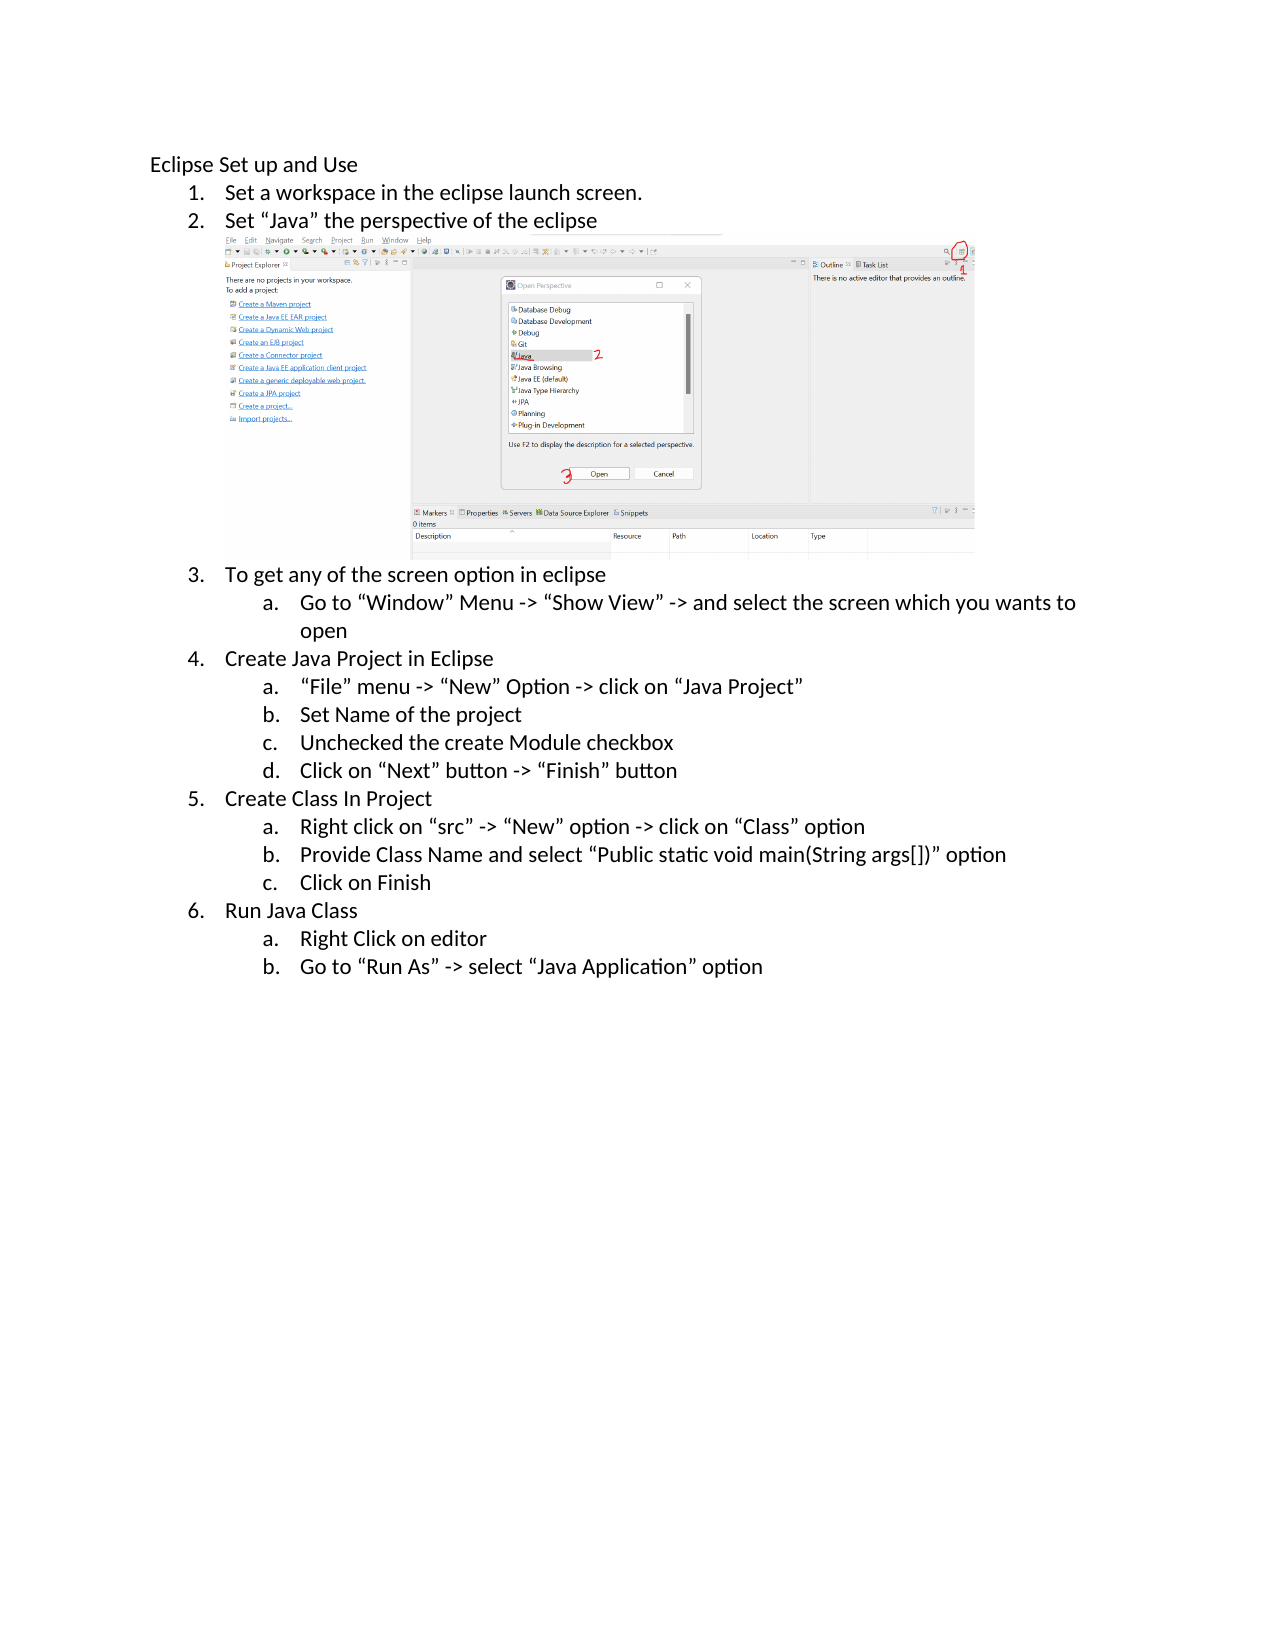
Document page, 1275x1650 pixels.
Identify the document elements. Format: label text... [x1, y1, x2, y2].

list Go to “Window” Menu -> “Show View” -> and select the screen which you wants to open [262, 588, 1125, 644]
list “File” menu -> “New” Option -> click on “Java Project” [262, 672, 1125, 700]
list Unchecked the create Module checkbox [262, 728, 1125, 756]
list Click on “Next” button -> “Finish” button [262, 756, 1125, 784]
list Go to “Run As” -> select “Java Application” option [262, 952, 1125, 980]
list Right click on “src” -> “New” option -> click on “Class” option [262, 812, 1125, 840]
list Create Java Project in Eclipse [187, 644, 1125, 672]
list Set Name of the project [262, 700, 1125, 728]
list Set “Java” the perspective of the eclipse [187, 206, 1125, 234]
list Set a workspace in the eclipse launch screen. [187, 178, 1125, 206]
list To get any of the screen option in eclipse [187, 560, 1125, 588]
list Right Click on editor [262, 924, 1125, 952]
list Create Class In Project [187, 784, 1125, 812]
list Click on Finish [262, 868, 1125, 896]
list Run Java Class [187, 896, 1125, 924]
picture [225, 234, 975, 560]
list Provide Class Name and select “Public static void main(String args[])” option [262, 840, 1125, 868]
text Eclipse Set up and Use [150, 150, 1125, 178]
